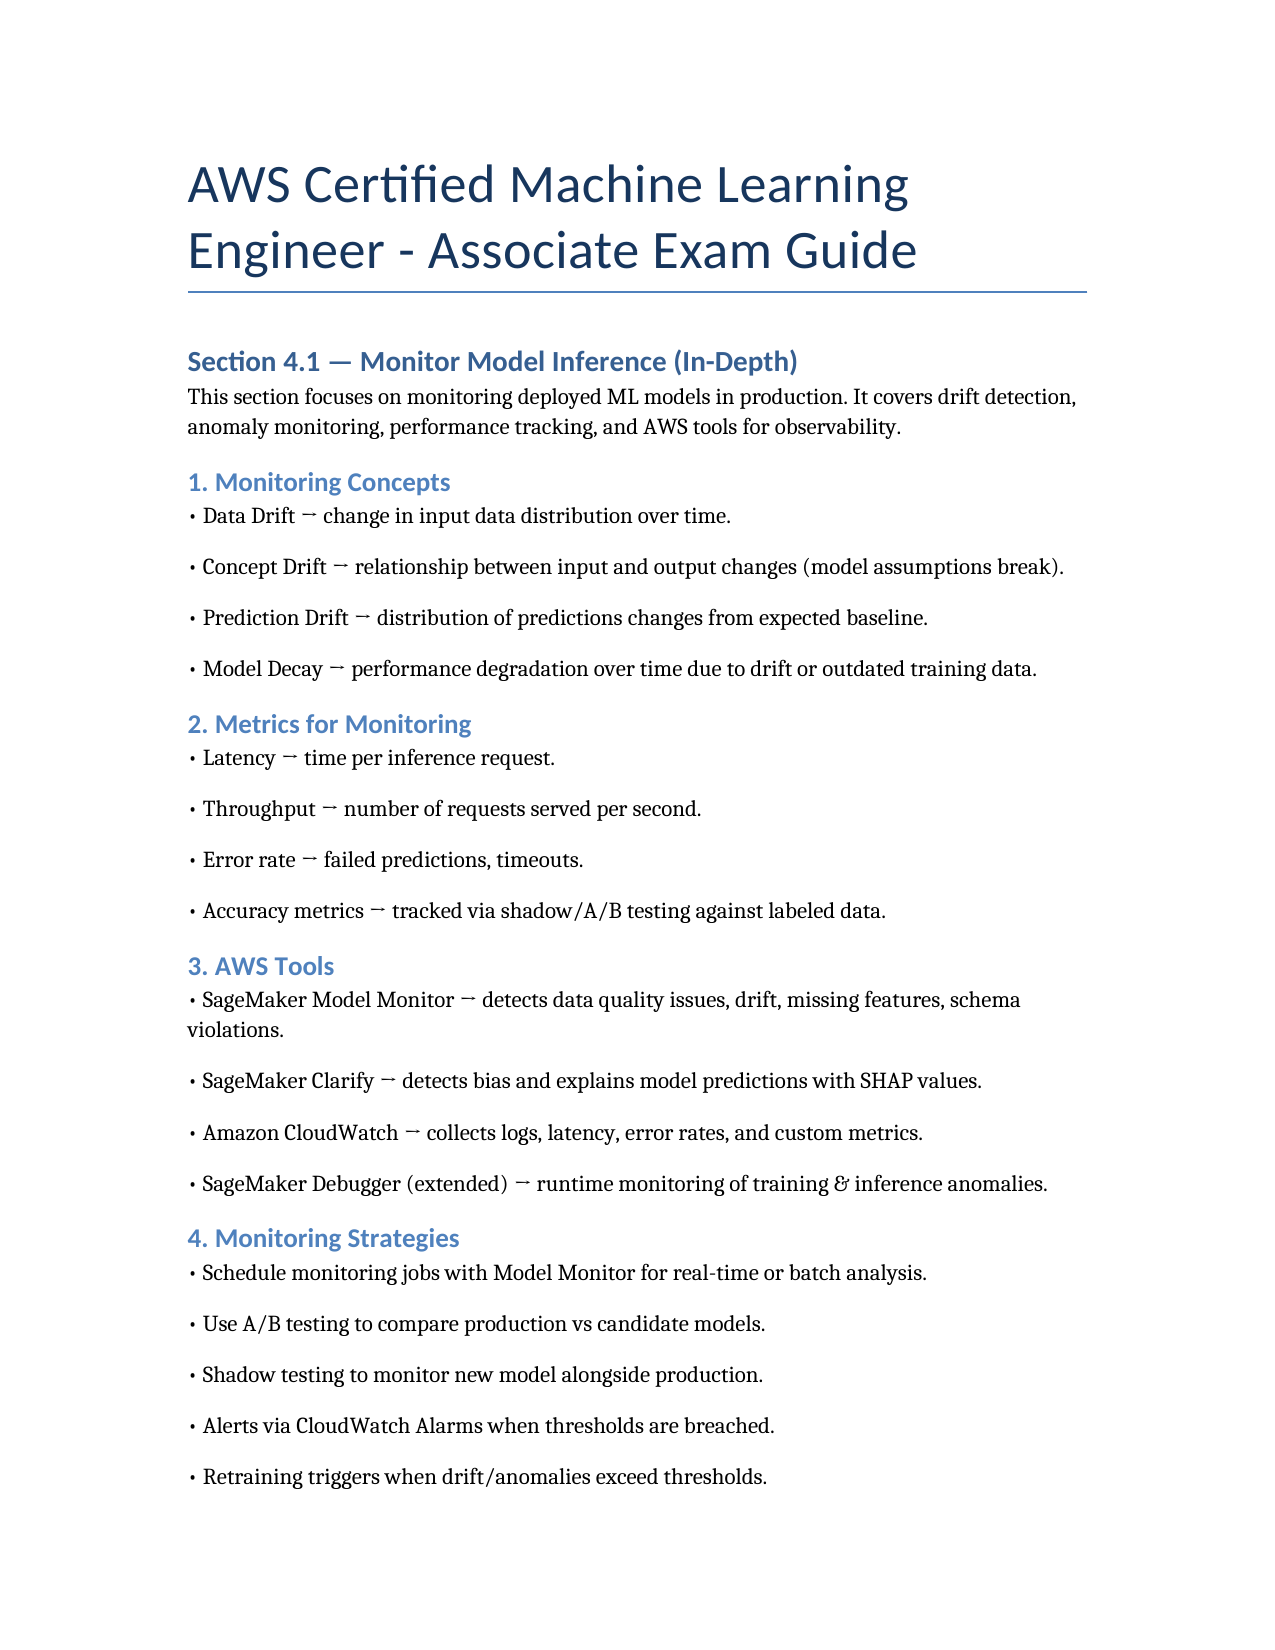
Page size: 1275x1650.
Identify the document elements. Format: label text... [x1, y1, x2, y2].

text • Latency → time per inference request. [187, 745, 1087, 771]
text • Retraining triggers when drift/anomalies exceed thresholds. [187, 1463, 1087, 1490]
text • Prediction Drift → distribution of predictions changes from expected baseline. [187, 605, 1087, 631]
subtitle 4. Monitoring Strategies [187, 1221, 1087, 1254]
title AWS Certified Machine Learning Engineer - Associate Exam Guide [187, 150, 1087, 293]
subtitle Section 4.1 — Monitor Model Inference (In-Depth) [187, 343, 1087, 378]
text • Concept Drift → relationship between input and output changes (model assumptions break). [187, 554, 1087, 580]
text • Data Drift → change in input data distribution over time. [187, 503, 1087, 529]
text • SageMaker Clarify → detects bias and explains model predictions with SHAP values. [187, 1068, 1087, 1094]
text • SageMaker Debugger (extended) → runtime monitoring of training & inference anomalies. [187, 1170, 1087, 1197]
text • Model Decay → performance degradation over time due to drift or outdated training data. [187, 656, 1087, 682]
text • SageMaker Model Monitor → detects data quality issues, drift, missing features, schema violations. [187, 987, 1087, 1043]
subtitle 1. Monitoring Concepts [187, 465, 1087, 498]
text • Amazon CloudWatch → collects logs, latency, error rates, and custom metrics. [187, 1119, 1087, 1146]
subtitle 2. Metrics for Monitoring [187, 707, 1087, 740]
subtitle 3. AWS Tools [187, 949, 1087, 982]
text • Shadow testing to monitor new model alongside production. [187, 1361, 1087, 1388]
text • Accuracy metrics → tracked via shadow/A/B testing against labeled data. [187, 898, 1087, 924]
text • Schedule monitoring jobs with Model Monitor for real-time or batch analysis. [187, 1259, 1087, 1286]
text • Error rate → failed predictions, timeouts. [187, 847, 1087, 873]
text • Alerts via CloudWatch Alarms when thresholds are breached. [187, 1412, 1087, 1439]
text • Use A/B testing to compare production vs candidate models. [187, 1310, 1087, 1337]
text This section focuses on monitoring deployed ML models in production. It covers drift detection, anomaly monitoring, performance tracking, and AWS tools for observability. [187, 384, 1087, 440]
text • Throughput → number of requests served per second. [187, 796, 1087, 822]
